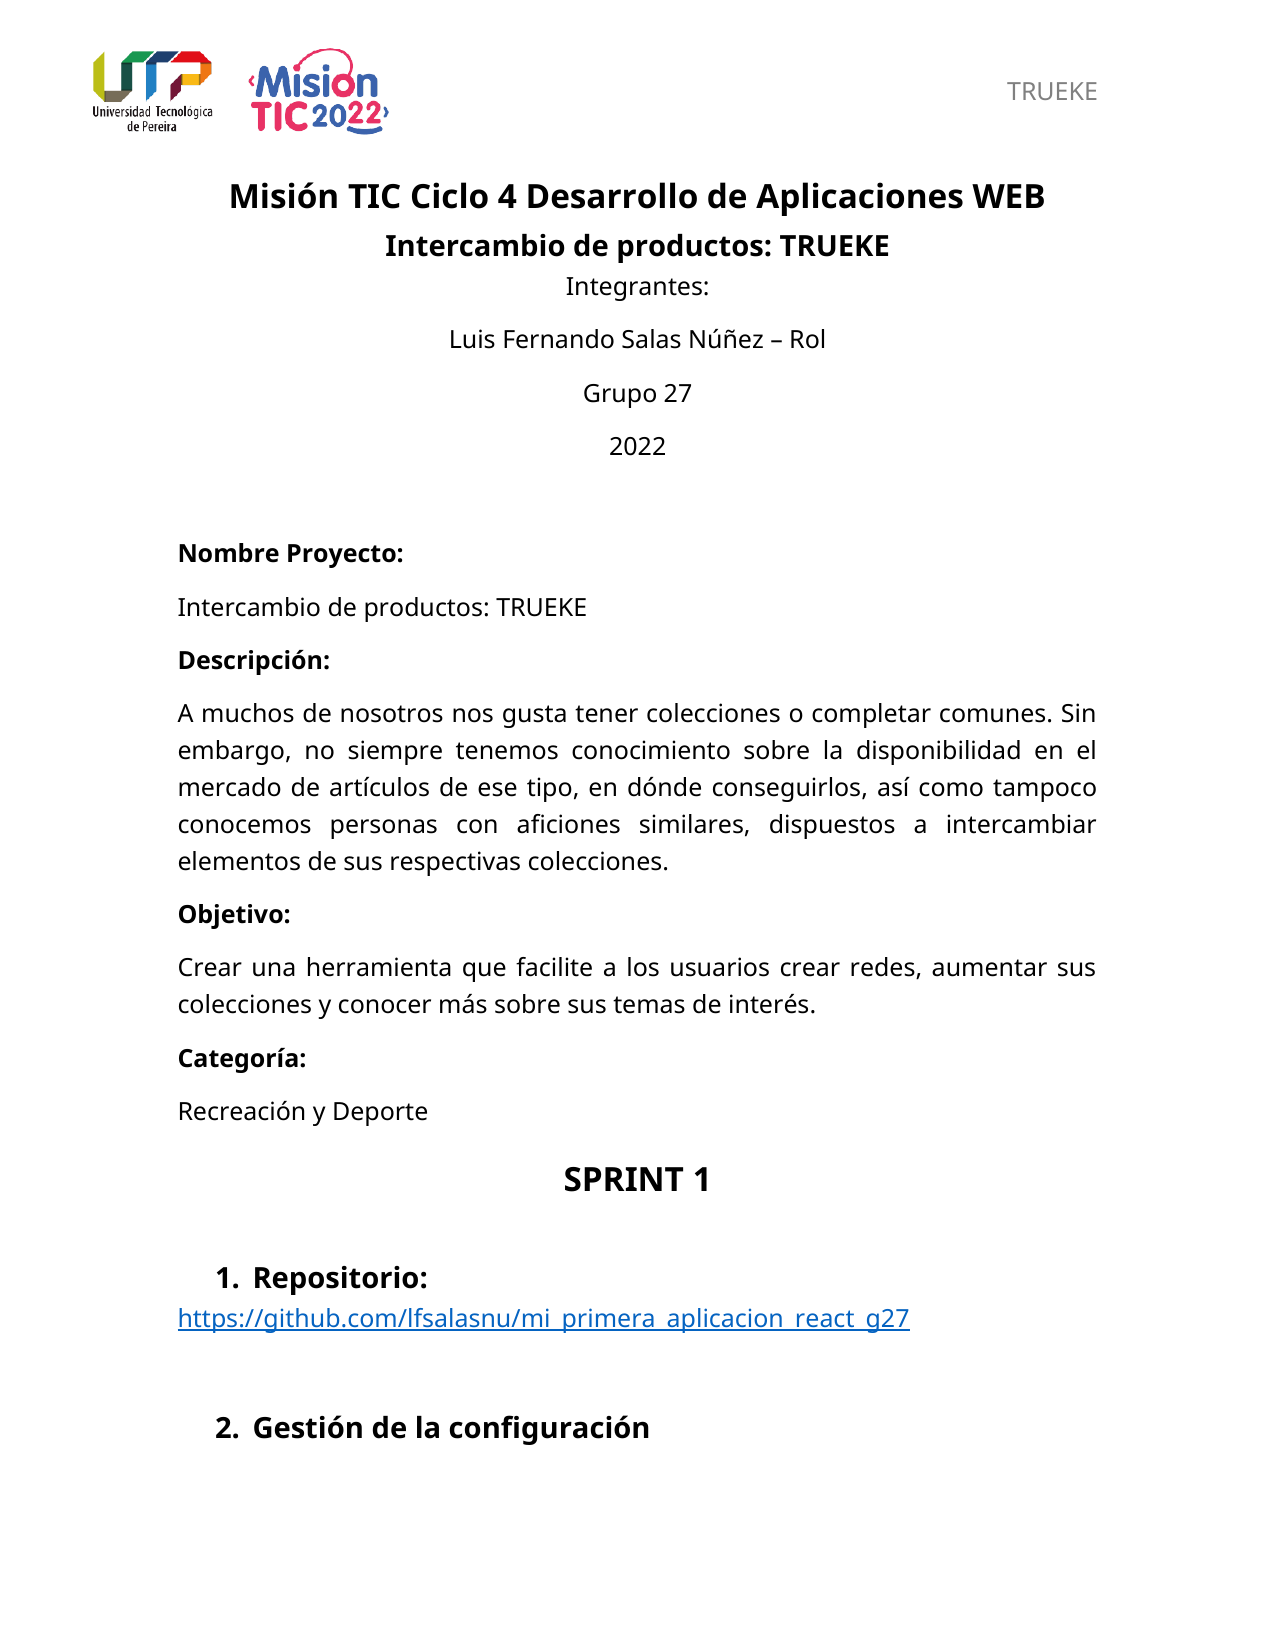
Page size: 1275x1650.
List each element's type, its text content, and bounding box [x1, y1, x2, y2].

text Luis Fernando Salas Núñez – Rol [177, 322, 1098, 356]
subtitle Intercambio de productos: TRUEKE [177, 226, 1098, 265]
text Recreación y Deporte [177, 1094, 1098, 1128]
text https://github.com/lfsalasnu/mi_primera_aplicacion_react_g27 [177, 1301, 1098, 1335]
picture [82, 43, 391, 146]
subtitle Repositorio: [215, 1258, 1098, 1297]
text Objetivo: [177, 897, 1098, 931]
text Intercambio de productos: TRUEKE [177, 589, 1098, 623]
subtitle Gestión de la configuración [215, 1407, 1098, 1447]
text Integrantes: [177, 268, 1098, 303]
text Crear una herramienta que facilite a los usuarios crear redes, aumentar sus colecciones y conocer más sobre sus temas de interés. [177, 950, 1098, 1021]
text 2022 [177, 429, 1098, 463]
text Descripción: [177, 643, 1098, 677]
text Nombre Proyecto: [177, 536, 1098, 570]
subtitle SPRINT 1 [177, 1155, 1098, 1201]
subtitle Misión TIC Ciclo 4 Desarrollo de Aplicaciones WEB [177, 173, 1098, 218]
text Categoría: [177, 1040, 1098, 1074]
text Grupo 27 [177, 375, 1098, 409]
text A muchos de nosotros nos gusta tener colecciones o completar comunes. Sin embargo, no siempre tenemos conocimiento sobre la disponibilidad en el mercado de artículos de ese tipo, en dónde conseguirlos, así como tampoco conocemos personas con aficiones similares, dispuestos a intercambiar elementos de sus respectivas colecciones. [177, 696, 1098, 877]
